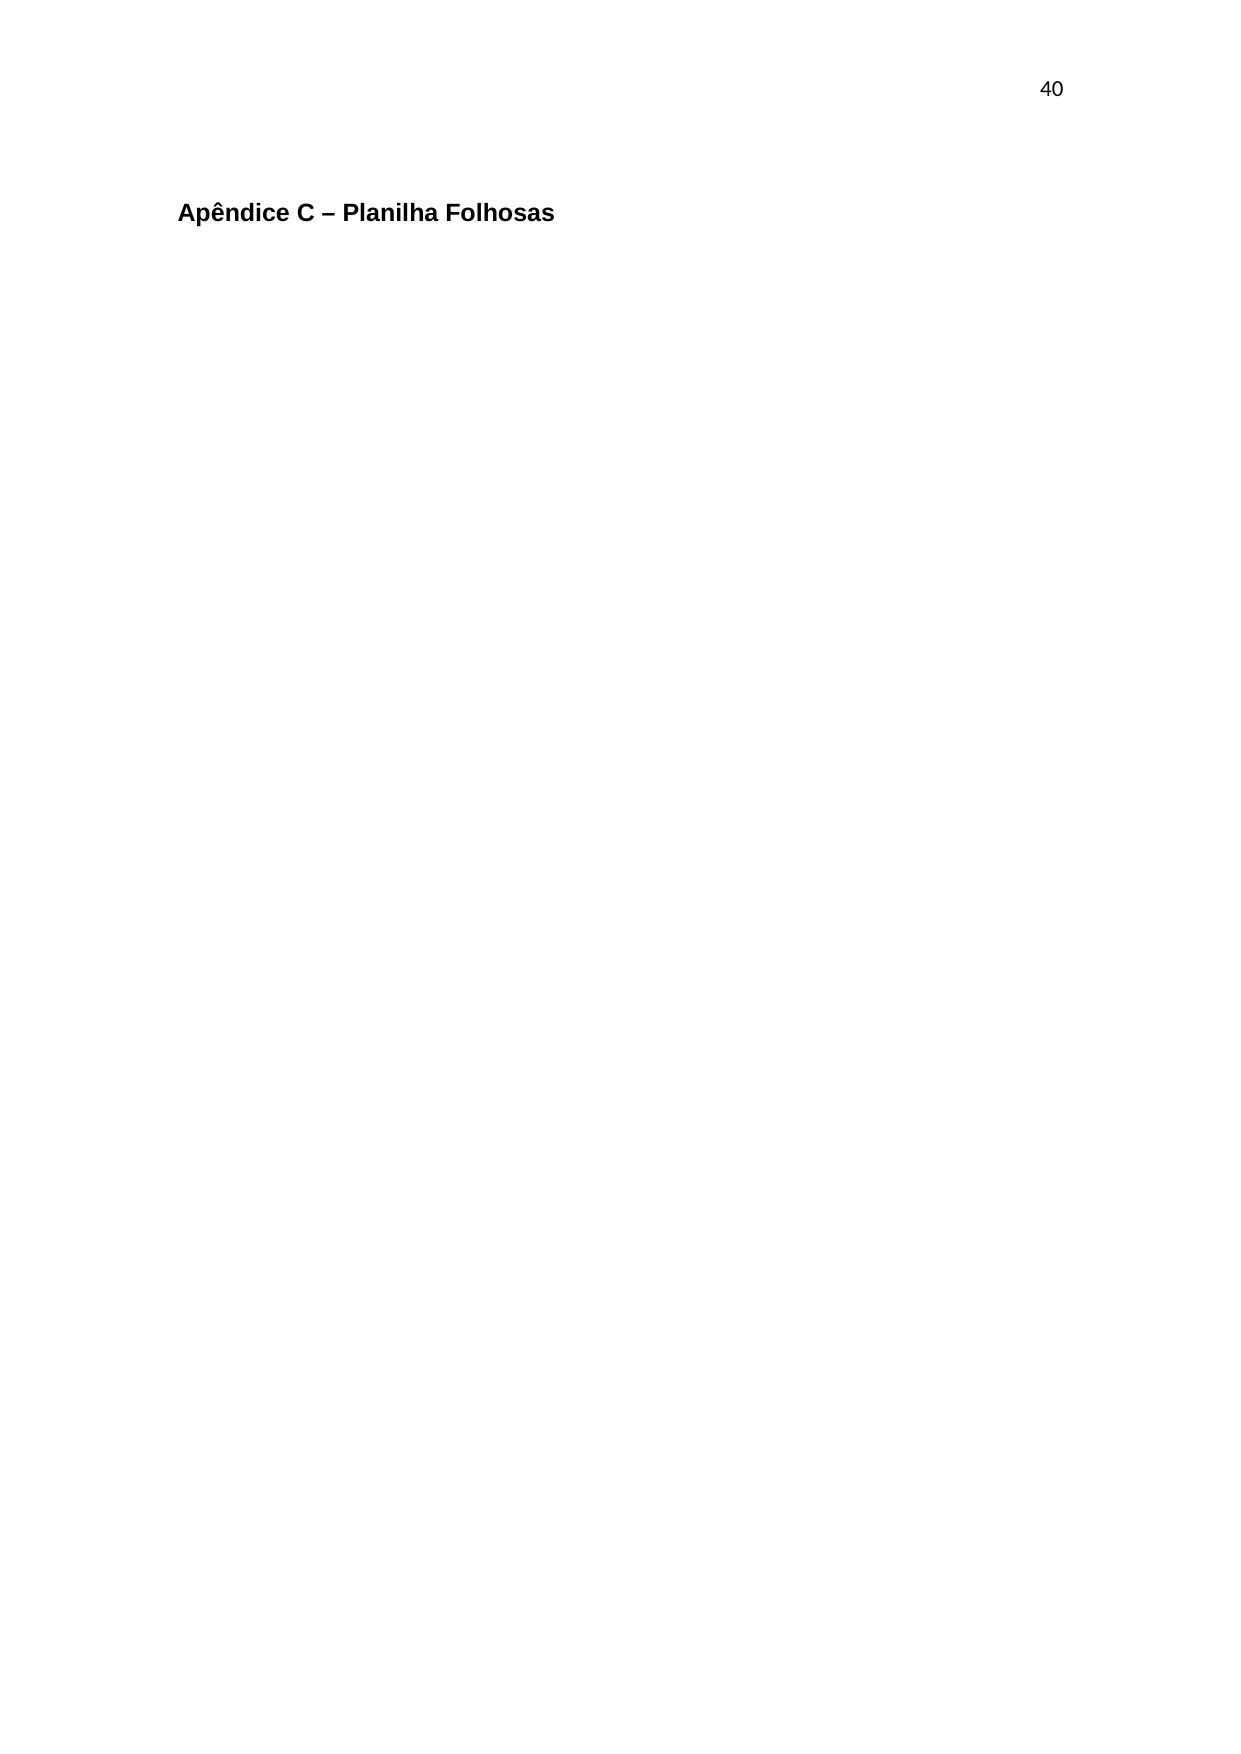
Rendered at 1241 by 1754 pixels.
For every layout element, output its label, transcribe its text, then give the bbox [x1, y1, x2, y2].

subtitle Apêndice C – Planilha Folhosas [177, 198, 1063, 226]
